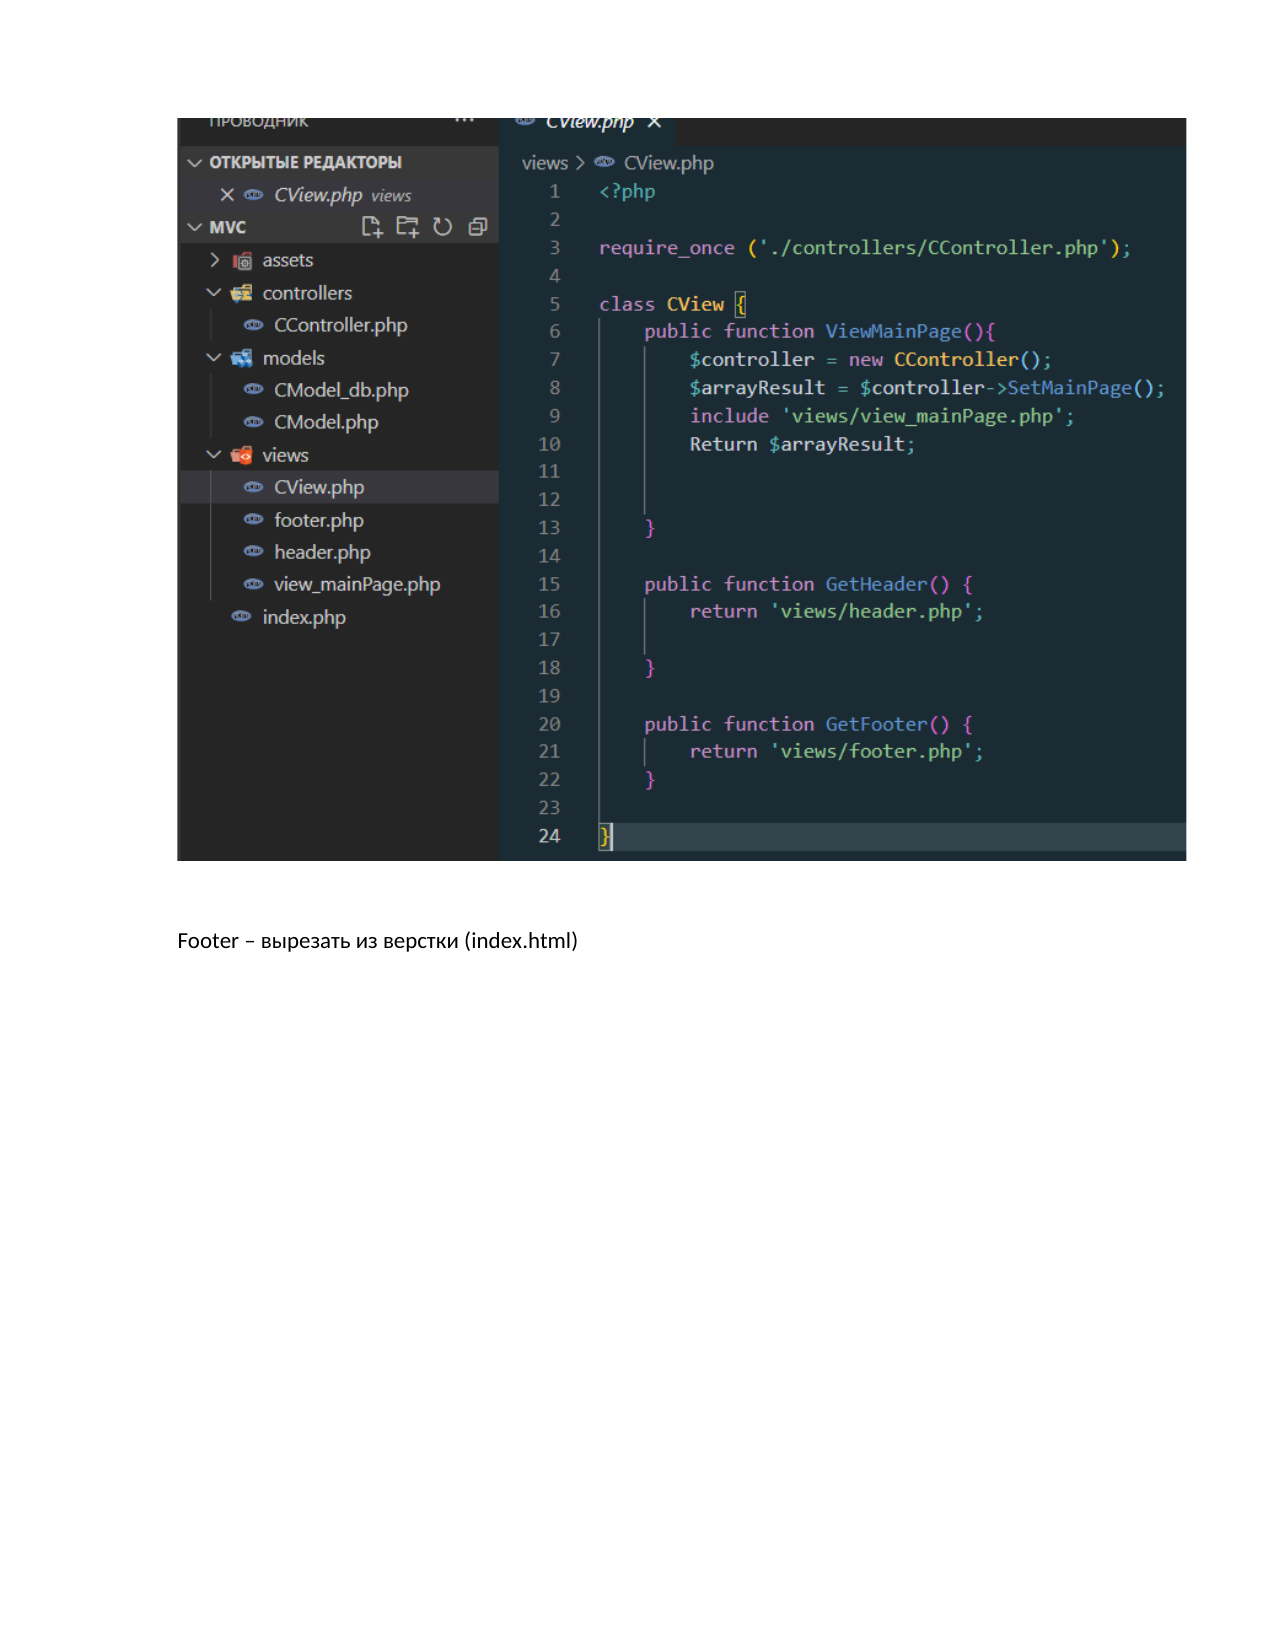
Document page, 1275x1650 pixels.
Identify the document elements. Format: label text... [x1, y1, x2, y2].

text Footer – вырезать из верстки (index.html) [177, 927, 1186, 955]
picture [177, 118, 1187, 861]
